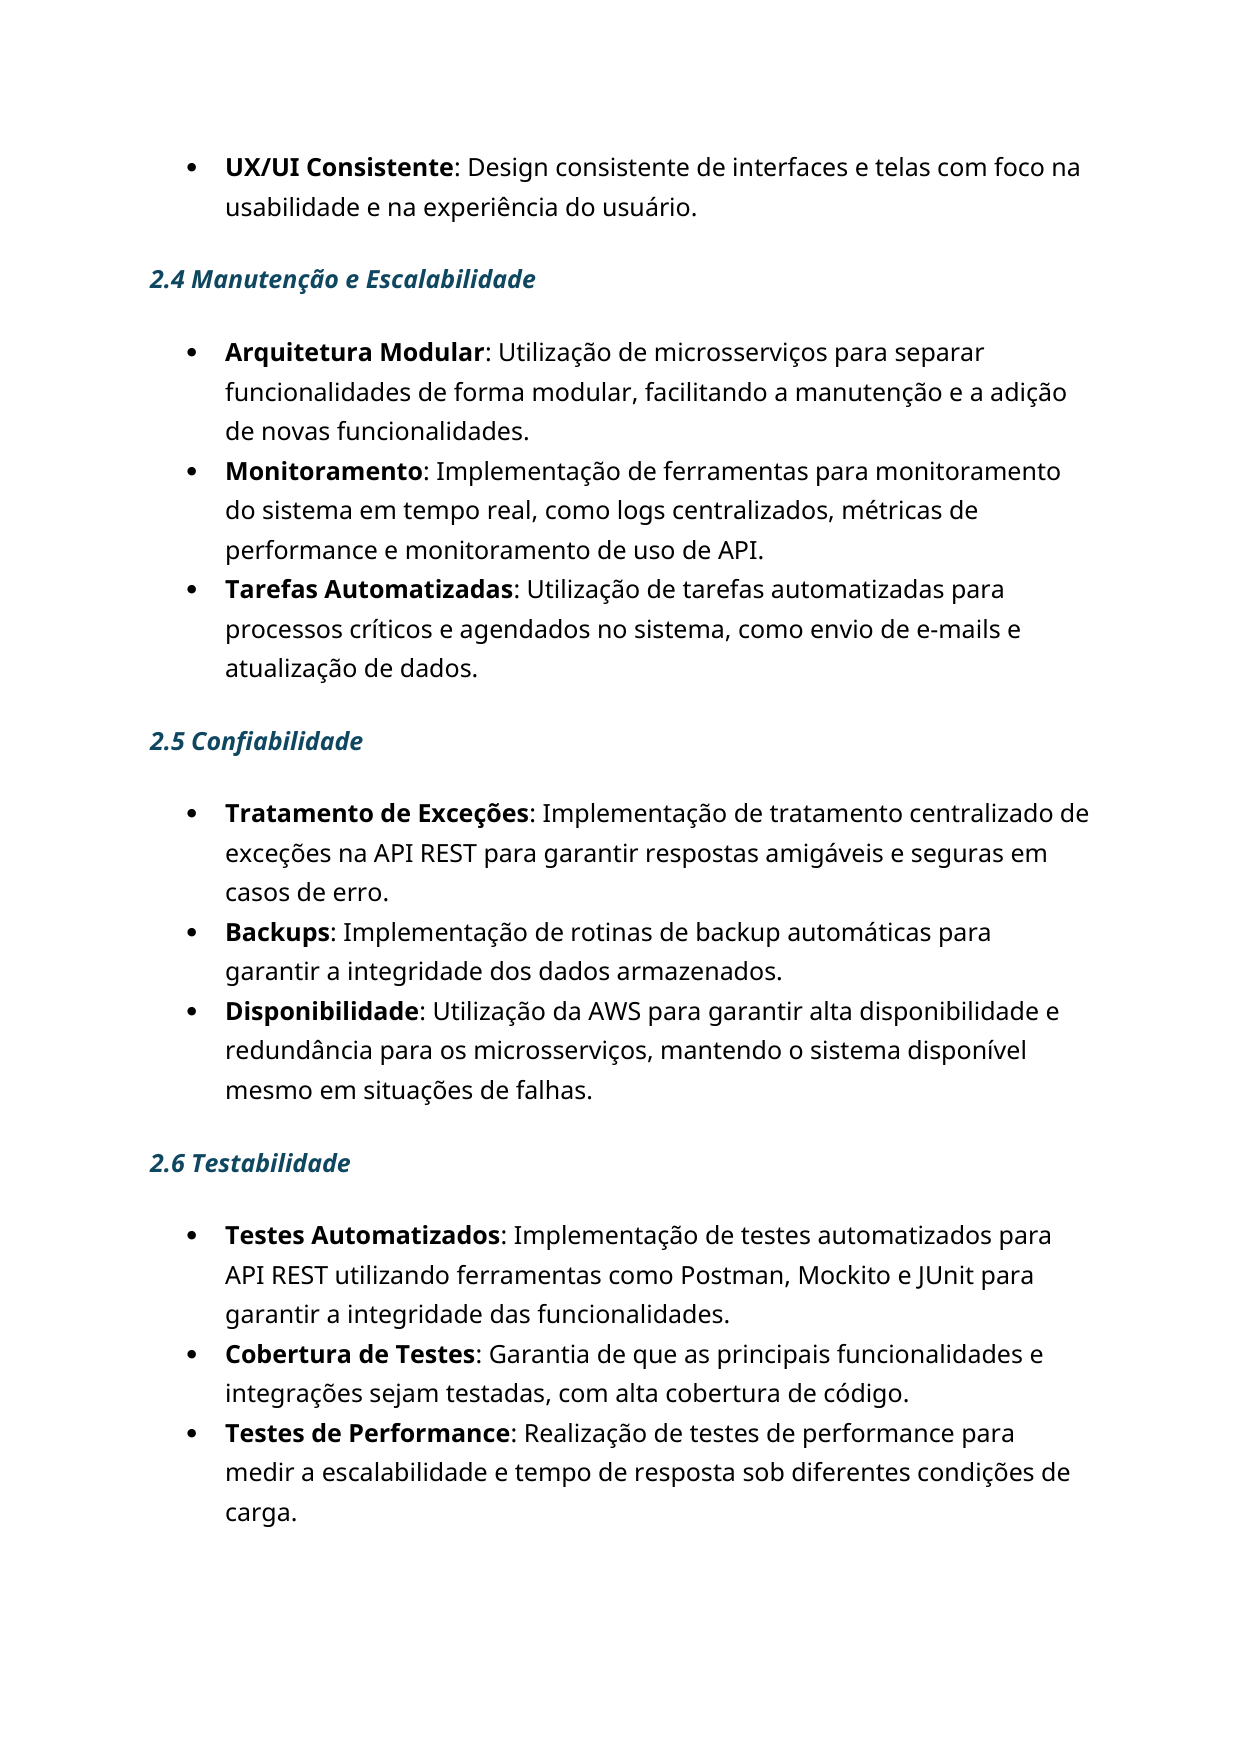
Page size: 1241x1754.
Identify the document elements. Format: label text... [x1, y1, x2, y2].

list Testes Automatizados: Implementação de testes automatizados para API REST utilizando ferramentas como Postman, Mockito e JUnit para garantir a integridade das funcionalidades. [187, 1218, 1090, 1331]
list Tarefas Automatizadas: Utilização de tarefas automatizadas para processos críticos e agendados no sistema, como envio de e-mails e atualização de dados. [187, 572, 1090, 685]
subtitle 2.4 Manutenção e Escalabilidade [150, 262, 1090, 296]
list Tratamento de Exceções: Implementação de tratamento centralizado de exceções na API REST para garantir respostas amigáveis e seguras em casos de erro. [187, 796, 1090, 909]
subtitle 2.5 Confiabilidade [150, 723, 1090, 757]
list Arquitetura Modular: Utilização de microsserviços para separar funcionalidades de forma modular, facilitando a manutenção e a adição de novas funcionalidades. [187, 335, 1090, 448]
list Backups: Implementação de rotinas de backup automáticas para garantir a integridade dos dados armazenados. [187, 914, 1090, 988]
list Testes de Performance: Realização de testes de performance para medir a escalabilidade e tempo de resposta sob diferentes condições de carga. [187, 1415, 1090, 1528]
subtitle 2.6 Testabilidade [150, 1145, 1090, 1179]
list Disponibilidade: Utilização da AWS para garantir alta disponibilidade e redundância para os microsserviços, mantendo o sistema disponível mesmo em situações de falhas. [187, 993, 1090, 1107]
list UX/UI Consistente: Design consistente de interfaces e telas com foco na usabilidade e na experiência do usuário. [187, 150, 1090, 223]
list Monitoramento: Implementação de ferramentas para monitoramento do sistema em tempo real, como logs centralizados, métricas de performance e monitoramento de uso de API. [187, 453, 1090, 566]
list Cobertura de Testes: Garantia de que as principais funcionalidades e integrações sejam testadas, com alta cobertura de código. [187, 1336, 1090, 1410]
